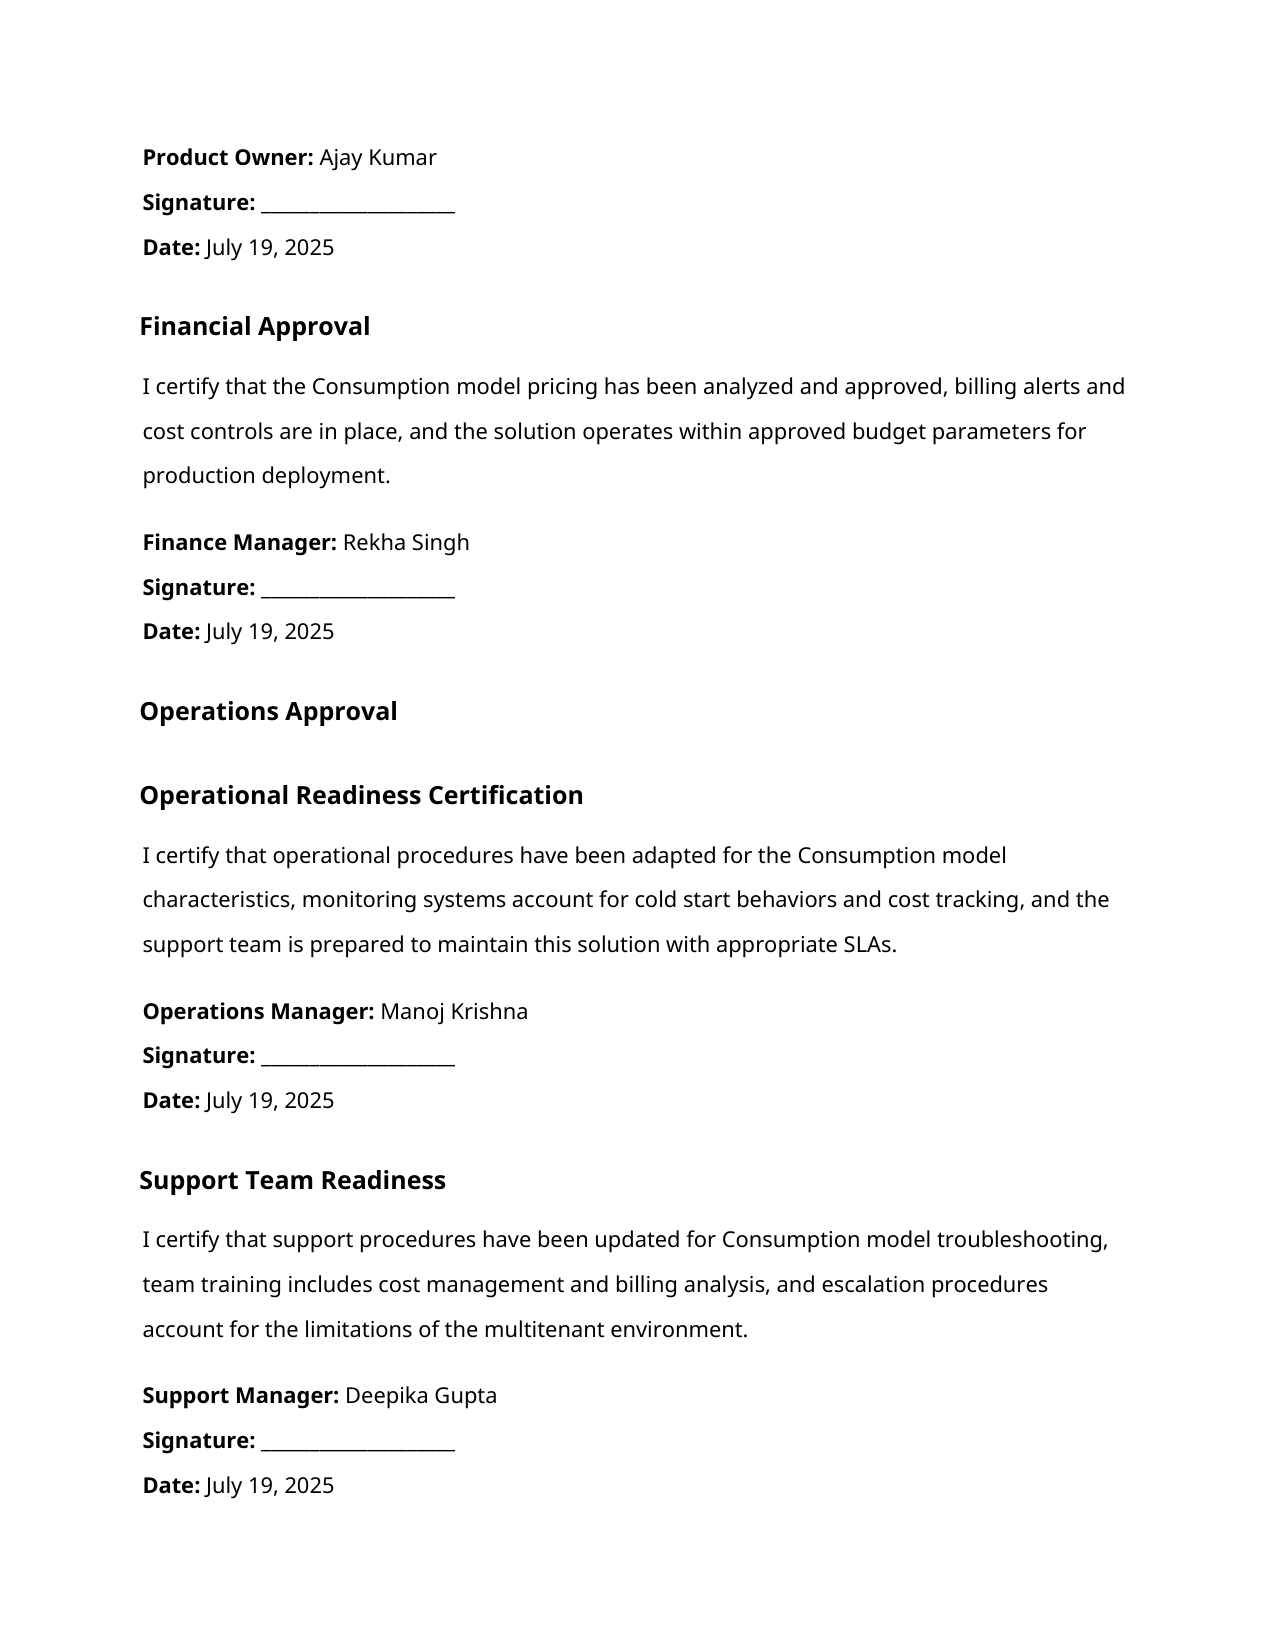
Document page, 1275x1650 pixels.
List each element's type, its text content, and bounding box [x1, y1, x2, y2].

text Operational Readiness Certification [139, 778, 1133, 812]
text I certify that the Consumption model pricing has been analyzed and approved, billing alerts and cost controls are in place, and the solution operates within approved budget parameters for production deployment. [142, 371, 1133, 490]
text Product Owner: Ajay Kumar Signature: ____________________ Date: July 19, 2025 [142, 142, 1133, 261]
text I certify that support procedures have been updated for Consumption model troubleshooting, team training includes cost management and billing analysis, and escalation procedures account for the limitations of the multitenant environment. [142, 1224, 1133, 1344]
text I certify that operational procedures have been adapted for the Consumption model characteristics, monitoring systems account for cold start behaviors and cost tracking, and the support team is prepared to maintain this solution with appropriate SLAs. [142, 840, 1133, 959]
text Financial Approval [139, 309, 1133, 343]
text Support Manager: Deepika Gupta Signature: ____________________ Date: July 19, 2025 [142, 1380, 1133, 1499]
text Operations Approval [139, 694, 1133, 728]
text Operations Manager: Manoj Krishna Signature: ____________________ Date: July 19, 2025 [142, 996, 1133, 1115]
text Finance Manager: Rekha Singh Signature: ____________________ Date: July 19, 2025 [142, 527, 1133, 646]
text Support Team Readiness [139, 1162, 1133, 1197]
